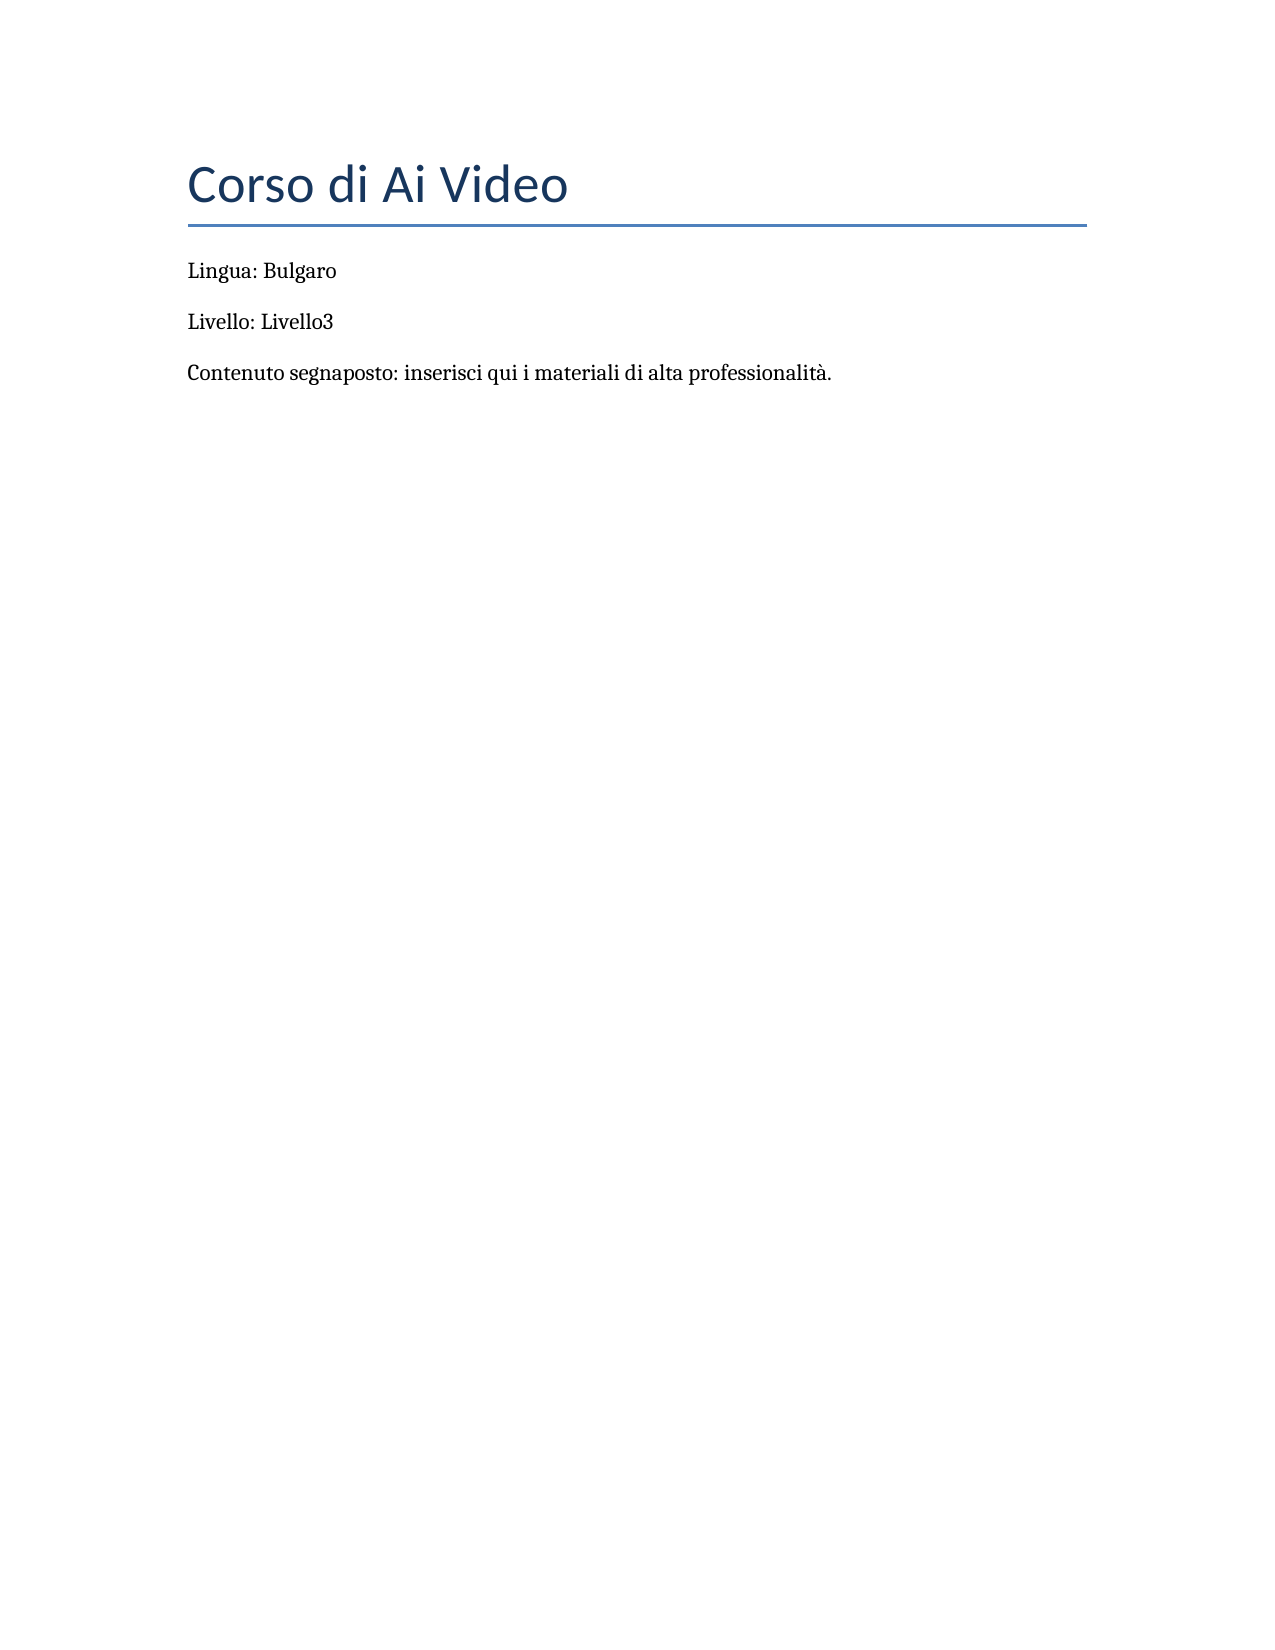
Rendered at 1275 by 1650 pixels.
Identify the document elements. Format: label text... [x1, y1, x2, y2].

text Livello: Livello3 [187, 309, 1087, 335]
text Lingua: Bulgaro [187, 258, 1087, 284]
text Contenuto segnaposto: inserisci qui i materiali di alta professionalità. [187, 360, 1087, 386]
title Corso di Ai Video [187, 150, 1087, 227]
